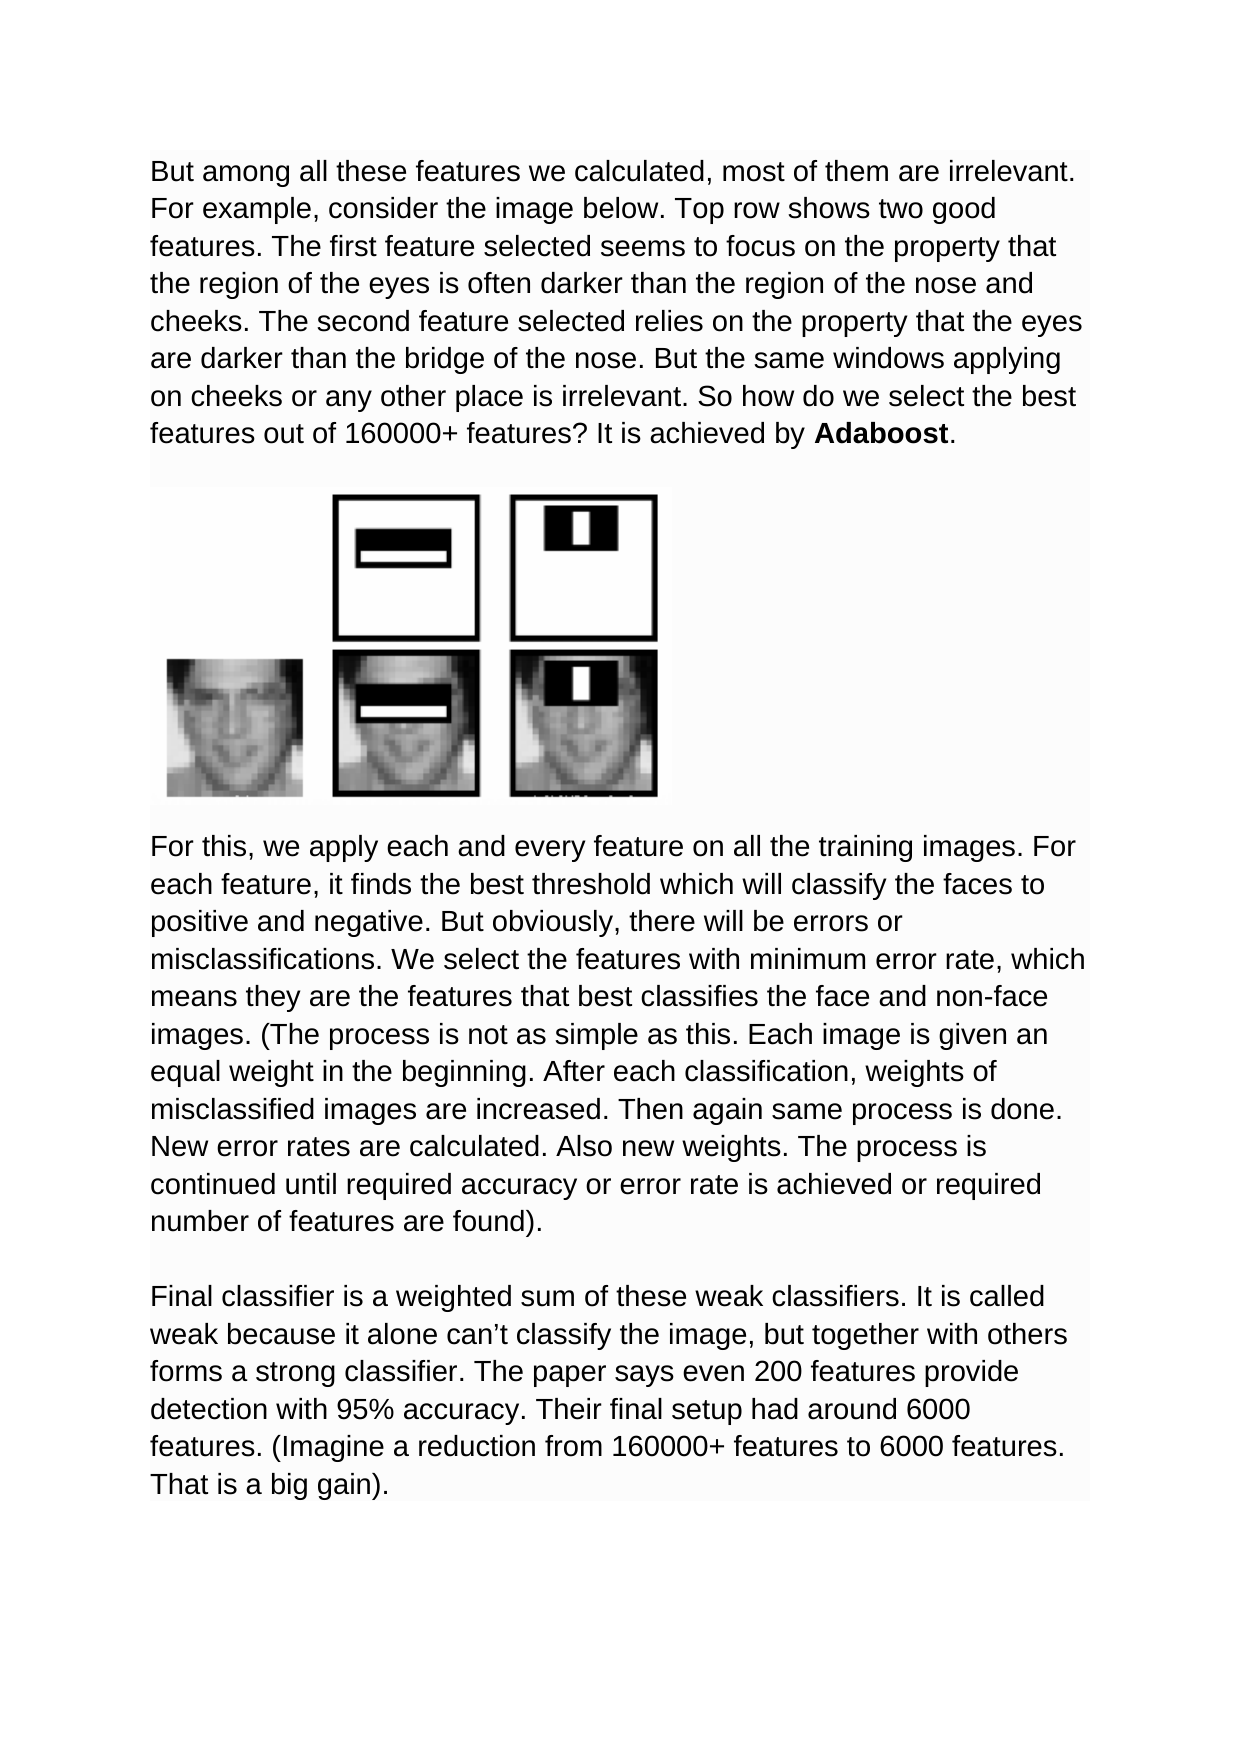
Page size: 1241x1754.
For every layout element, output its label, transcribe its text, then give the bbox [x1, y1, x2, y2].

text For this, we apply each and every feature on all the training images. For each feature, it finds the best threshold which will classify the faces to positive and negative. But obviously, there will be errors or misclassifications. We select the features with minimum error rate, which means they are the features that best classifies the face and non-face images. (The process is not as simple as this. Each image is given an equal weight in the beginning. After each classification, weights of misclassified images are increased. Then again same process is done. New error rates are calculated. Also new weights. The process is continued until required accuracy or error rate is achieved or required number of features are found). [150, 826, 1090, 1238]
text Final classifier is a weighted sum of these weak classifiers. It is called weak because it alone can’t classify the image, but together with others forms a strong classifier. The paper says even 200 features provide detection with 95% accuracy. Their final setup had around 6000 features. (Imagine a reduction from 160000+ features to 6000 features. That is a big gain). [150, 1276, 1090, 1501]
picture [150, 487, 672, 805]
text But among all these features we calculated, most of them are irrelevant. For example, consider the image below. Top row shows two good features. The first feature selected seems to focus on the property that the region of the eyes is often darker than the region of the nose and cheeks. The second feature selected relies on the property that the eyes are darker than the bridge of the nose. But the same windows applying on cheeks or any other place is irrelevant. So how do we select the best features out of 160000+ features? It is achieved by Adaboost. [150, 150, 1090, 450]
